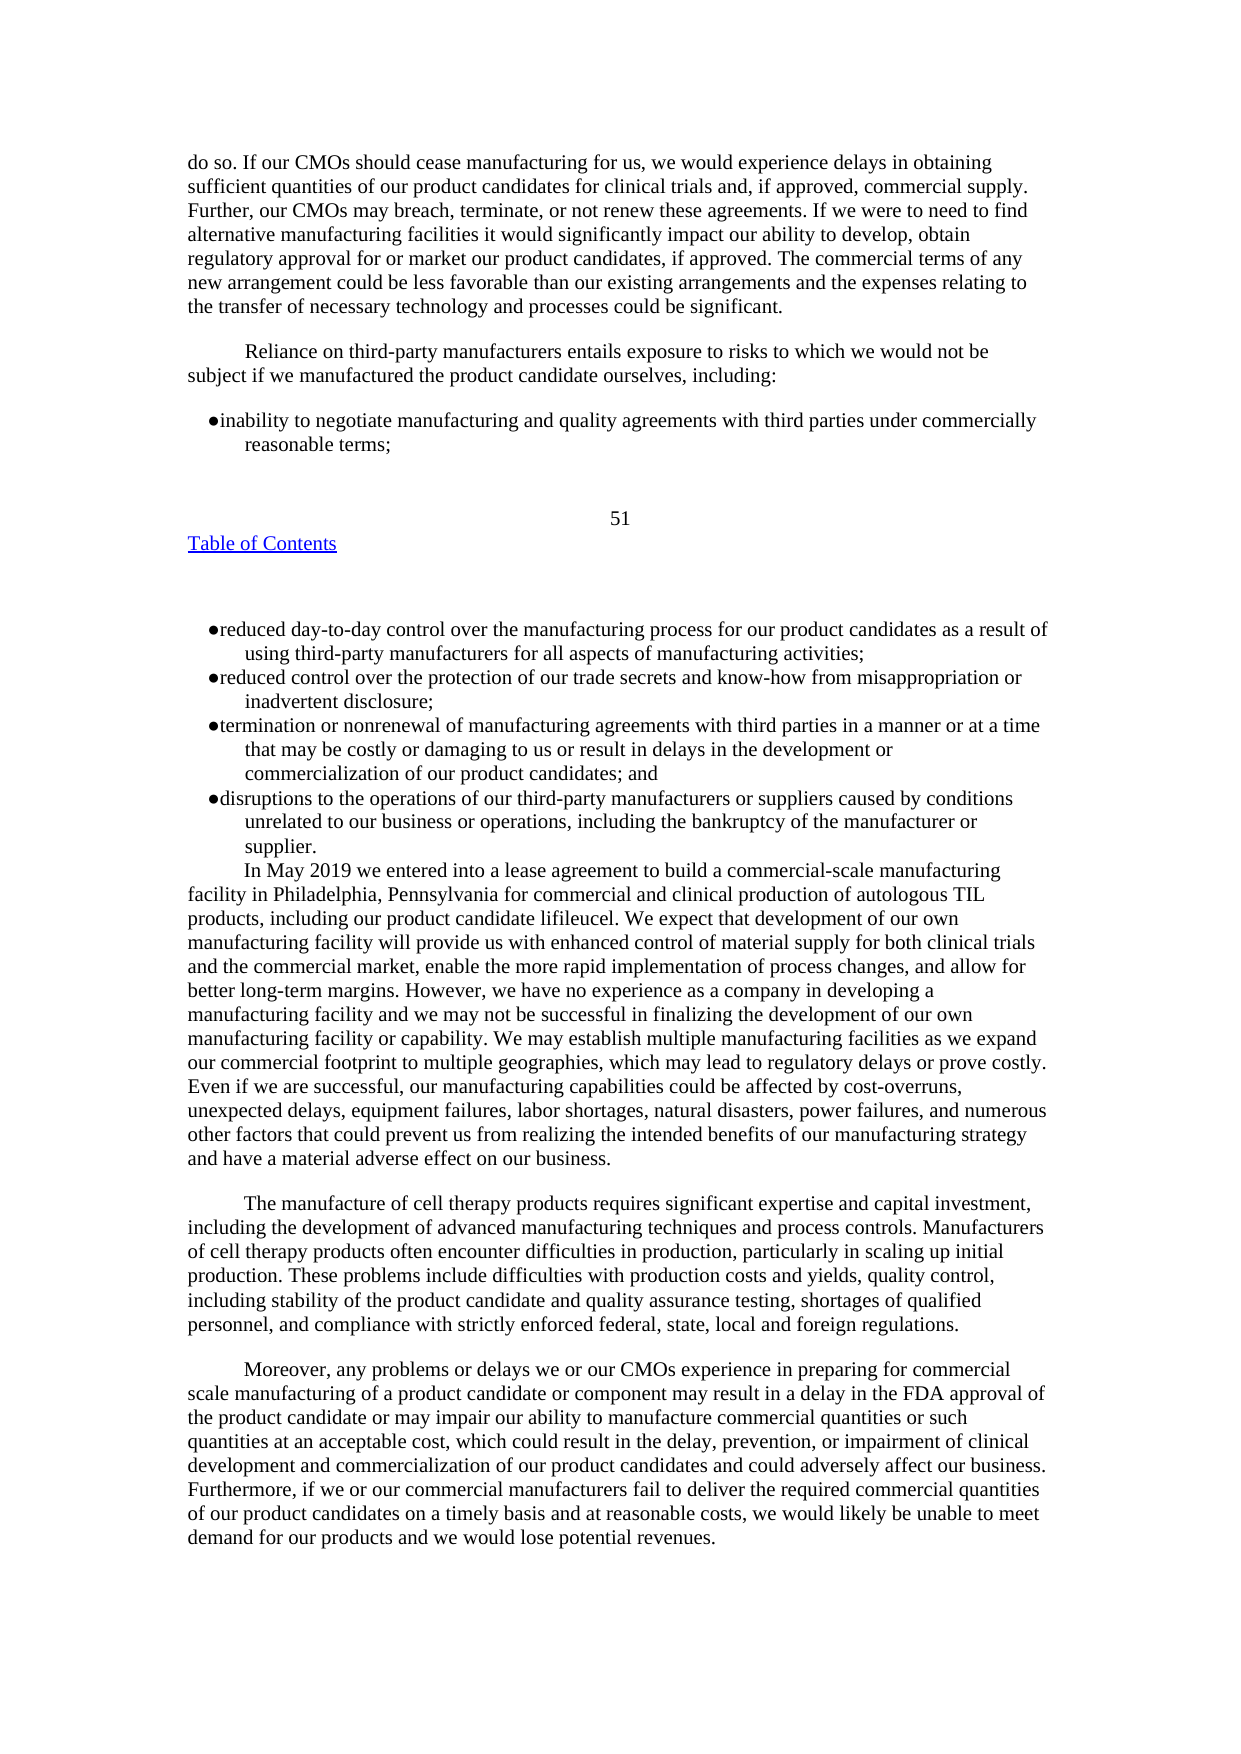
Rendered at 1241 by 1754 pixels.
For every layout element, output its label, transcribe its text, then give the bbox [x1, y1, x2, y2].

text In May 2019 we entered into a lease agreement to build a commercial-scale manufacturing facility in Philadelphia, Pennsylvania for commercial and clinical production of autologous TIL products, including our product candidate lifileucel. We expect that development of our own manufacturing facility will provide us with enhanced control of material supply for both clinical trials and the commercial market, enable the more rapid implementation of process changes, and allow for better long-term margins. However, we have no experience as a company in developing a manufacturing facility and we may not be successful in finalizing the development of our own manufacturing facility or capability. We may establish multiple manufacturing facilities as we expand our commercial footprint to multiple geographies, which may lead to regulatory delays or prove costly. Even if we are successful, our manufacturing capabilities could be affected by cost-overruns, unexpected delays, equipment failures, labor shortages, natural disasters, power failures, and numerous other factors that could prevent us from realizing the intended benefits of our manufacturing strategy and have a material adverse effect on our business. [187, 858, 1053, 1170]
text The manufacture of cell therapy products requires significant expertise and capital investment, including the development of advanced manufacturing techniques and process controls. Manufacturers of cell therapy products often encounter difficulties in production, particularly in scaling up initial production. These problems include difficulties with production costs and yields, quality control, including stability of the product candidate and quality assurance testing, shortages of qualified personnel, and compliance with strictly enforced federal, state, local and foreign regulations. [187, 1191, 1053, 1336]
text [187, 150, 1053, 318]
text Table of Contents [187, 530, 1053, 554]
text ●disruptions to the operations of our third-party manufacturers or suppliers caused by conditions unrelated to our business or operations, including the bankruptcy of the manufacturer or supplier. [207, 785, 1053, 858]
text ●inability to negotiate manufacturing and quality agreements with third parties under commercially reasonable terms; [207, 408, 1053, 456]
text 51 [187, 506, 1053, 530]
text ●reduced control over the protection of our trade secrets and know-how from misappropriation or inadvertent disclosure; [207, 665, 1053, 713]
text ●termination or nonrenewal of manufacturing agreements with third parties in a manner or at a time that may be costly or damaging to us or result in delays in the development or commercialization of our product candidates; and [207, 713, 1053, 785]
text ●reduced day-to-day control over the manufacturing process for our product candidates as a result of using third-party manufacturers for all aspects of manufacturing activities; [207, 617, 1053, 665]
text Moreover, any problems or delays we or our CMOs experience in preparing for commercial scale manufacturing of a product candidate or component may result in a delay in the FDA approval of the product candidate or may impair our ability to manufacture commercial quantities or such quantities at an acceptable cost, which could result in the delay, prevention, or impairment of clinical development and commercialization of our product candidates and could adversely affect our business. Furthermore, if we or our commercial manufacturers fail to deliver the required commercial quantities of our product candidates on a timely basis and at reasonable costs, we would likely be unable to meet demand for our products and we would lose potential revenues. [187, 1356, 1053, 1549]
text Reliance on third-party manufacturers entails exposure to risks to which we would not be subject if we manufactured the product candidate ourselves, including: [187, 339, 1053, 387]
